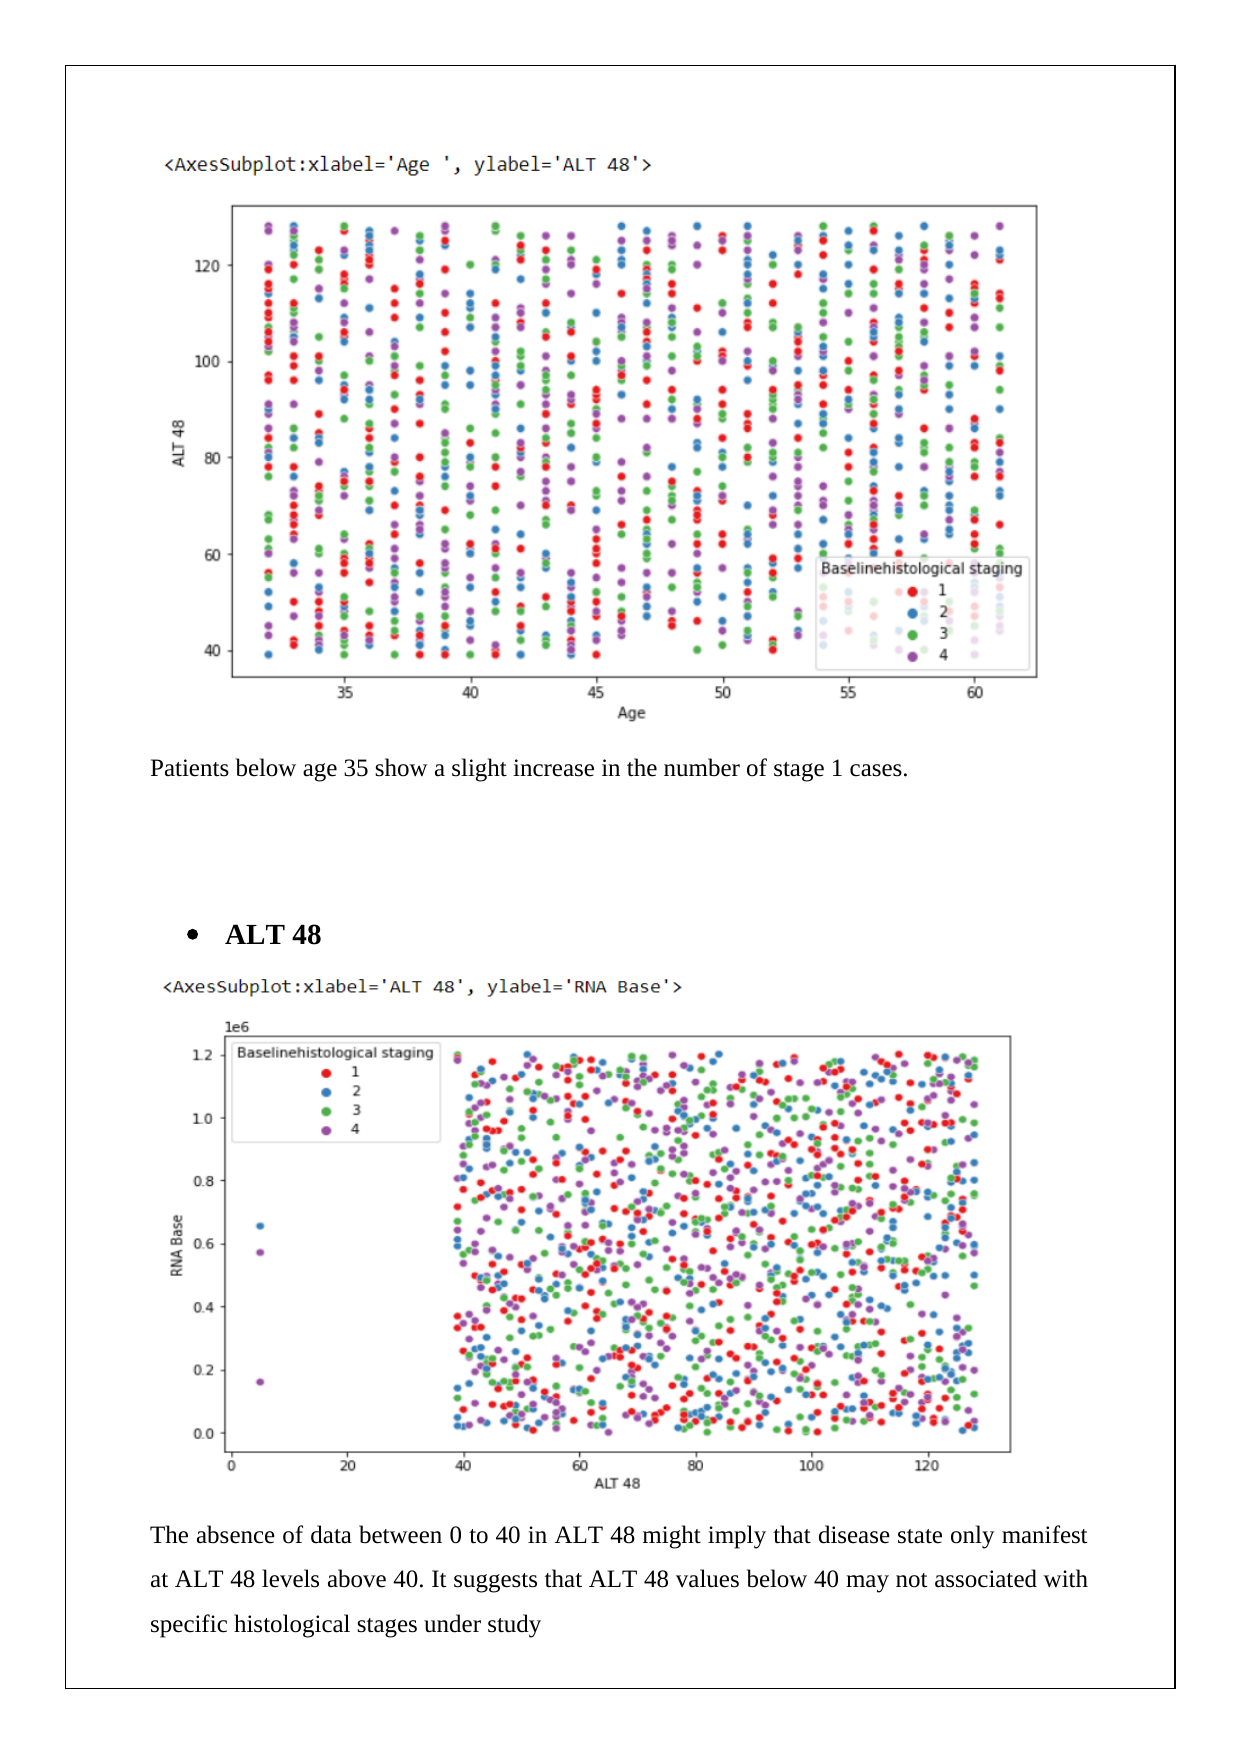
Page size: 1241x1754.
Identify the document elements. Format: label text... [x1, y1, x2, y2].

picture [150, 969, 1059, 1503]
text Patients below age 35 show a slight increase in the number of stage 1 cases. [150, 753, 1090, 782]
list ALT 48 [187, 917, 1090, 951]
text The absence of data between 0 to 40 in ALT 48 might imply that disease state only manifest at ALT 48 levels above 40. It suggests that ALT 48 values below 40 may not associated with specific histological stages under study [150, 1520, 1090, 1637]
picture [150, 150, 1091, 736]
